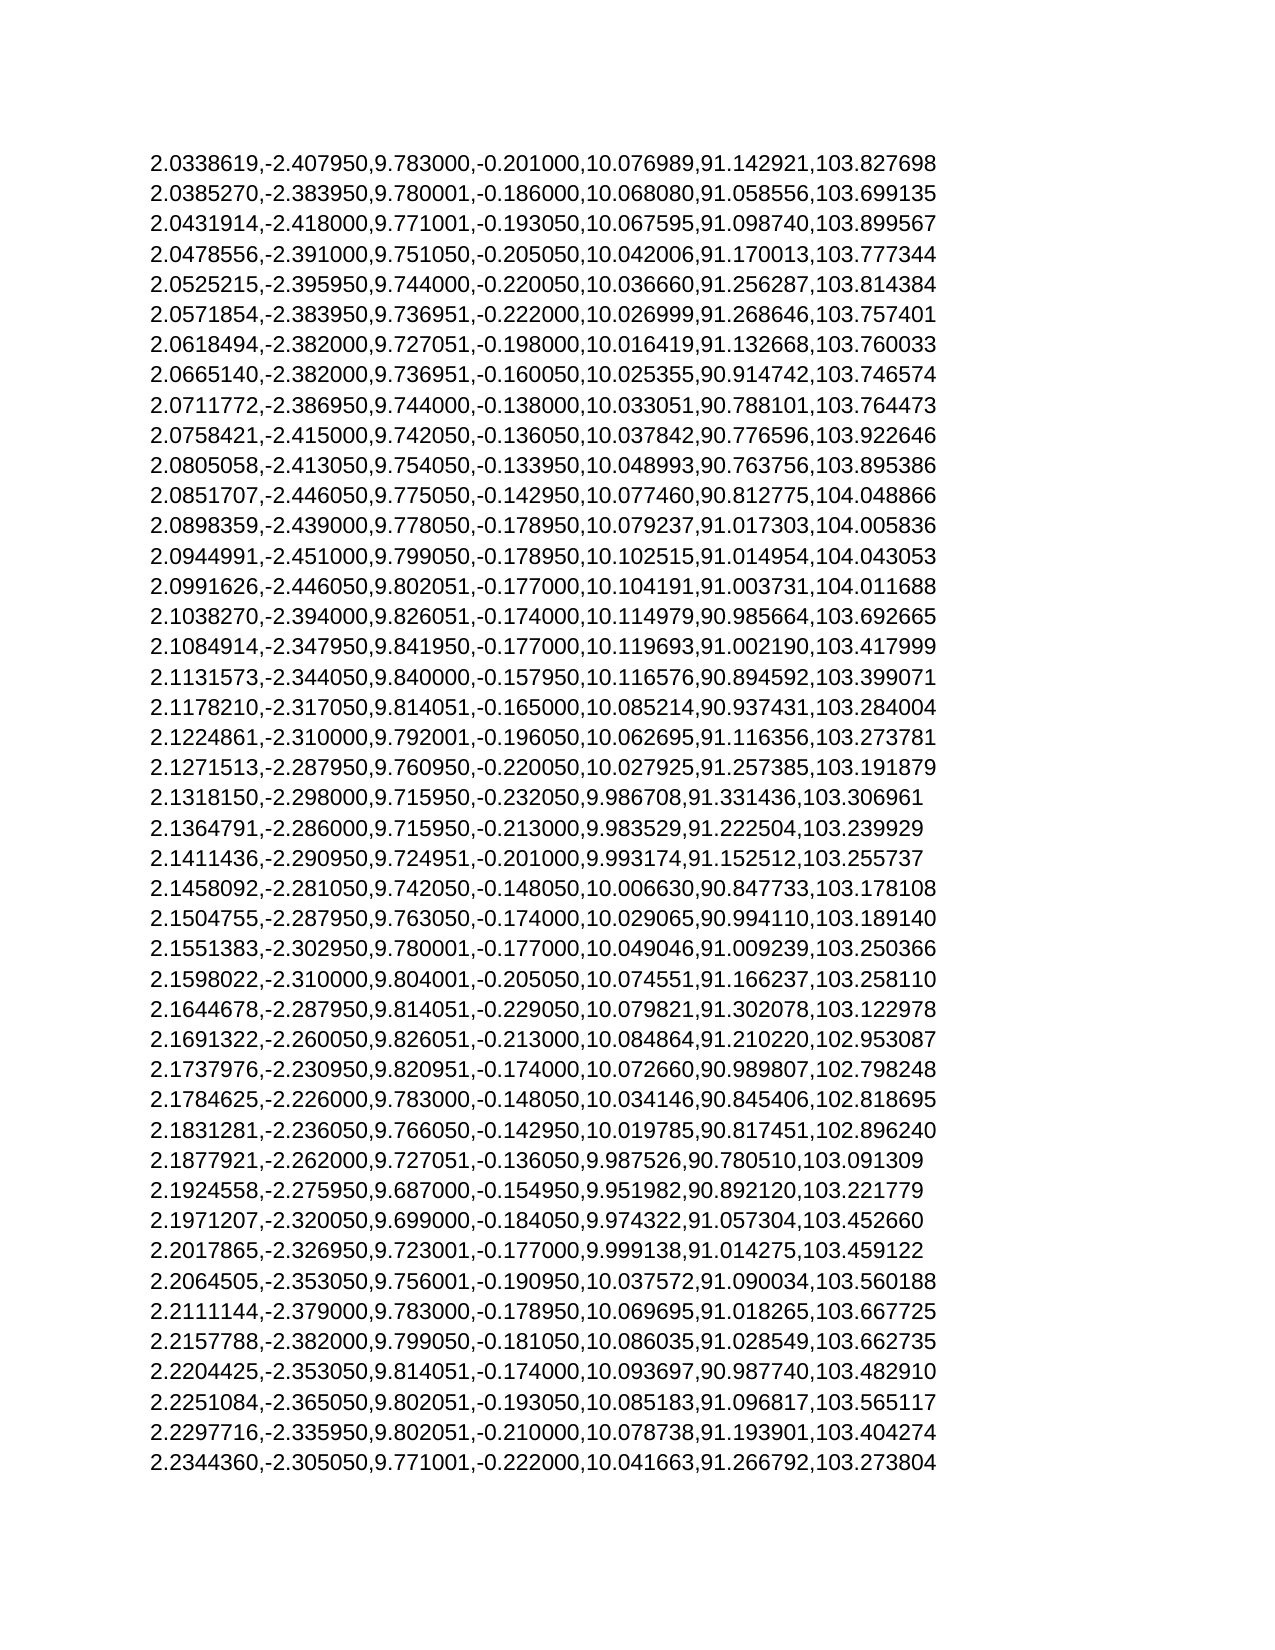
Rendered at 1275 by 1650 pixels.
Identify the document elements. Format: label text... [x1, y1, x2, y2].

text 2.1038270,-2.394000,9.826051,-0.174000,10.114979,90.985664,103.692665 [150, 603, 1125, 629]
text 2.1551383,-2.302950,9.780001,-0.177000,10.049046,91.009239,103.250366 [150, 935, 1125, 962]
text 2.1131573,-2.344050,9.840000,-0.157950,10.116576,90.894592,103.399071 [150, 663, 1125, 690]
text 2.1504755,-2.287950,9.763050,-0.174000,10.029065,90.994110,103.189140 [150, 905, 1125, 932]
text 2.2017865,-2.326950,9.723001,-0.177000,9.999138,91.014275,103.459122 [150, 1237, 1125, 1264]
text 2.2344360,-2.305050,9.771001,-0.222000,10.041663,91.266792,103.273804 [150, 1449, 1125, 1475]
text 2.1364791,-2.286000,9.715950,-0.213000,9.983529,91.222504,103.239929 [150, 814, 1125, 841]
text 2.0525215,-2.395950,9.744000,-0.220050,10.036660,91.256287,103.814384 [150, 271, 1125, 297]
text 2.0431914,-2.418000,9.771001,-0.193050,10.067595,91.098740,103.899567 [150, 210, 1125, 237]
text 2.1831281,-2.236050,9.766050,-0.142950,10.019785,90.817451,102.896240 [150, 1117, 1125, 1143]
text 2.0805058,-2.413050,9.754050,-0.133950,10.048993,90.763756,103.895386 [150, 452, 1125, 478]
text 2.2157788,-2.382000,9.799050,-0.181050,10.086035,91.028549,103.662735 [150, 1328, 1125, 1354]
text 2.0758421,-2.415000,9.742050,-0.136050,10.037842,90.776596,103.922646 [150, 422, 1125, 448]
text 2.2251084,-2.365050,9.802051,-0.193050,10.085183,91.096817,103.565117 [150, 1388, 1125, 1415]
text 2.2111144,-2.379000,9.783000,-0.178950,10.069695,91.018265,103.667725 [150, 1298, 1125, 1324]
text 2.0478556,-2.391000,9.751050,-0.205050,10.042006,91.170013,103.777344 [150, 241, 1125, 267]
text 2.0898359,-2.439000,9.778050,-0.178950,10.079237,91.017303,104.005836 [150, 512, 1125, 539]
text 2.1598022,-2.310000,9.804001,-0.205050,10.074551,91.166237,103.258110 [150, 966, 1125, 992]
text 2.0711772,-2.386950,9.744000,-0.138000,10.033051,90.788101,103.764473 [150, 392, 1125, 418]
text 2.1458092,-2.281050,9.742050,-0.148050,10.006630,90.847733,103.178108 [150, 875, 1125, 901]
text 2.0385270,-2.383950,9.780001,-0.186000,10.068080,91.058556,103.699135 [150, 180, 1125, 207]
text 2.1924558,-2.275950,9.687000,-0.154950,9.951982,90.892120,103.221779 [150, 1177, 1125, 1203]
text 2.0991626,-2.446050,9.802051,-0.177000,10.104191,91.003731,104.011688 [150, 573, 1125, 599]
text 2.0338619,-2.407950,9.783000,-0.201000,10.076989,91.142921,103.827698 [150, 150, 1125, 176]
text 2.1271513,-2.287950,9.760950,-0.220050,10.027925,91.257385,103.191879 [150, 754, 1125, 781]
text 2.1644678,-2.287950,9.814051,-0.229050,10.079821,91.302078,103.122978 [150, 996, 1125, 1022]
text 2.2297716,-2.335950,9.802051,-0.210000,10.078738,91.193901,103.404274 [150, 1419, 1125, 1445]
text 2.1877921,-2.262000,9.727051,-0.136050,9.987526,90.780510,103.091309 [150, 1147, 1125, 1173]
text 2.0571854,-2.383950,9.736951,-0.222000,10.026999,91.268646,103.757401 [150, 301, 1125, 327]
text 2.1084914,-2.347950,9.841950,-0.177000,10.119693,91.002190,103.417999 [150, 633, 1125, 660]
text 2.1318150,-2.298000,9.715950,-0.232050,9.986708,91.331436,103.306961 [150, 784, 1125, 811]
text 2.1411436,-2.290950,9.724951,-0.201000,9.993174,91.152512,103.255737 [150, 845, 1125, 871]
text 2.1224861,-2.310000,9.792001,-0.196050,10.062695,91.116356,103.273781 [150, 724, 1125, 750]
text 2.1971207,-2.320050,9.699000,-0.184050,9.974322,91.057304,103.452660 [150, 1207, 1125, 1234]
text 2.1737976,-2.230950,9.820951,-0.174000,10.072660,90.989807,102.798248 [150, 1056, 1125, 1083]
text 2.0944991,-2.451000,9.799050,-0.178950,10.102515,91.014954,104.043053 [150, 543, 1125, 569]
text 2.2064505,-2.353050,9.756001,-0.190950,10.037572,91.090034,103.560188 [150, 1268, 1125, 1294]
text 2.0851707,-2.446050,9.775050,-0.142950,10.077460,90.812775,104.048866 [150, 482, 1125, 509]
text 2.1691322,-2.260050,9.826051,-0.213000,10.084864,91.210220,102.953087 [150, 1026, 1125, 1052]
text 2.0618494,-2.382000,9.727051,-0.198000,10.016419,91.132668,103.760033 [150, 331, 1125, 358]
text 2.0665140,-2.382000,9.736951,-0.160050,10.025355,90.914742,103.746574 [150, 361, 1125, 388]
text 2.1178210,-2.317050,9.814051,-0.165000,10.085214,90.937431,103.284004 [150, 694, 1125, 720]
text 2.2204425,-2.353050,9.814051,-0.174000,10.093697,90.987740,103.482910 [150, 1358, 1125, 1385]
text 2.1784625,-2.226000,9.783000,-0.148050,10.034146,90.845406,102.818695 [150, 1086, 1125, 1113]
